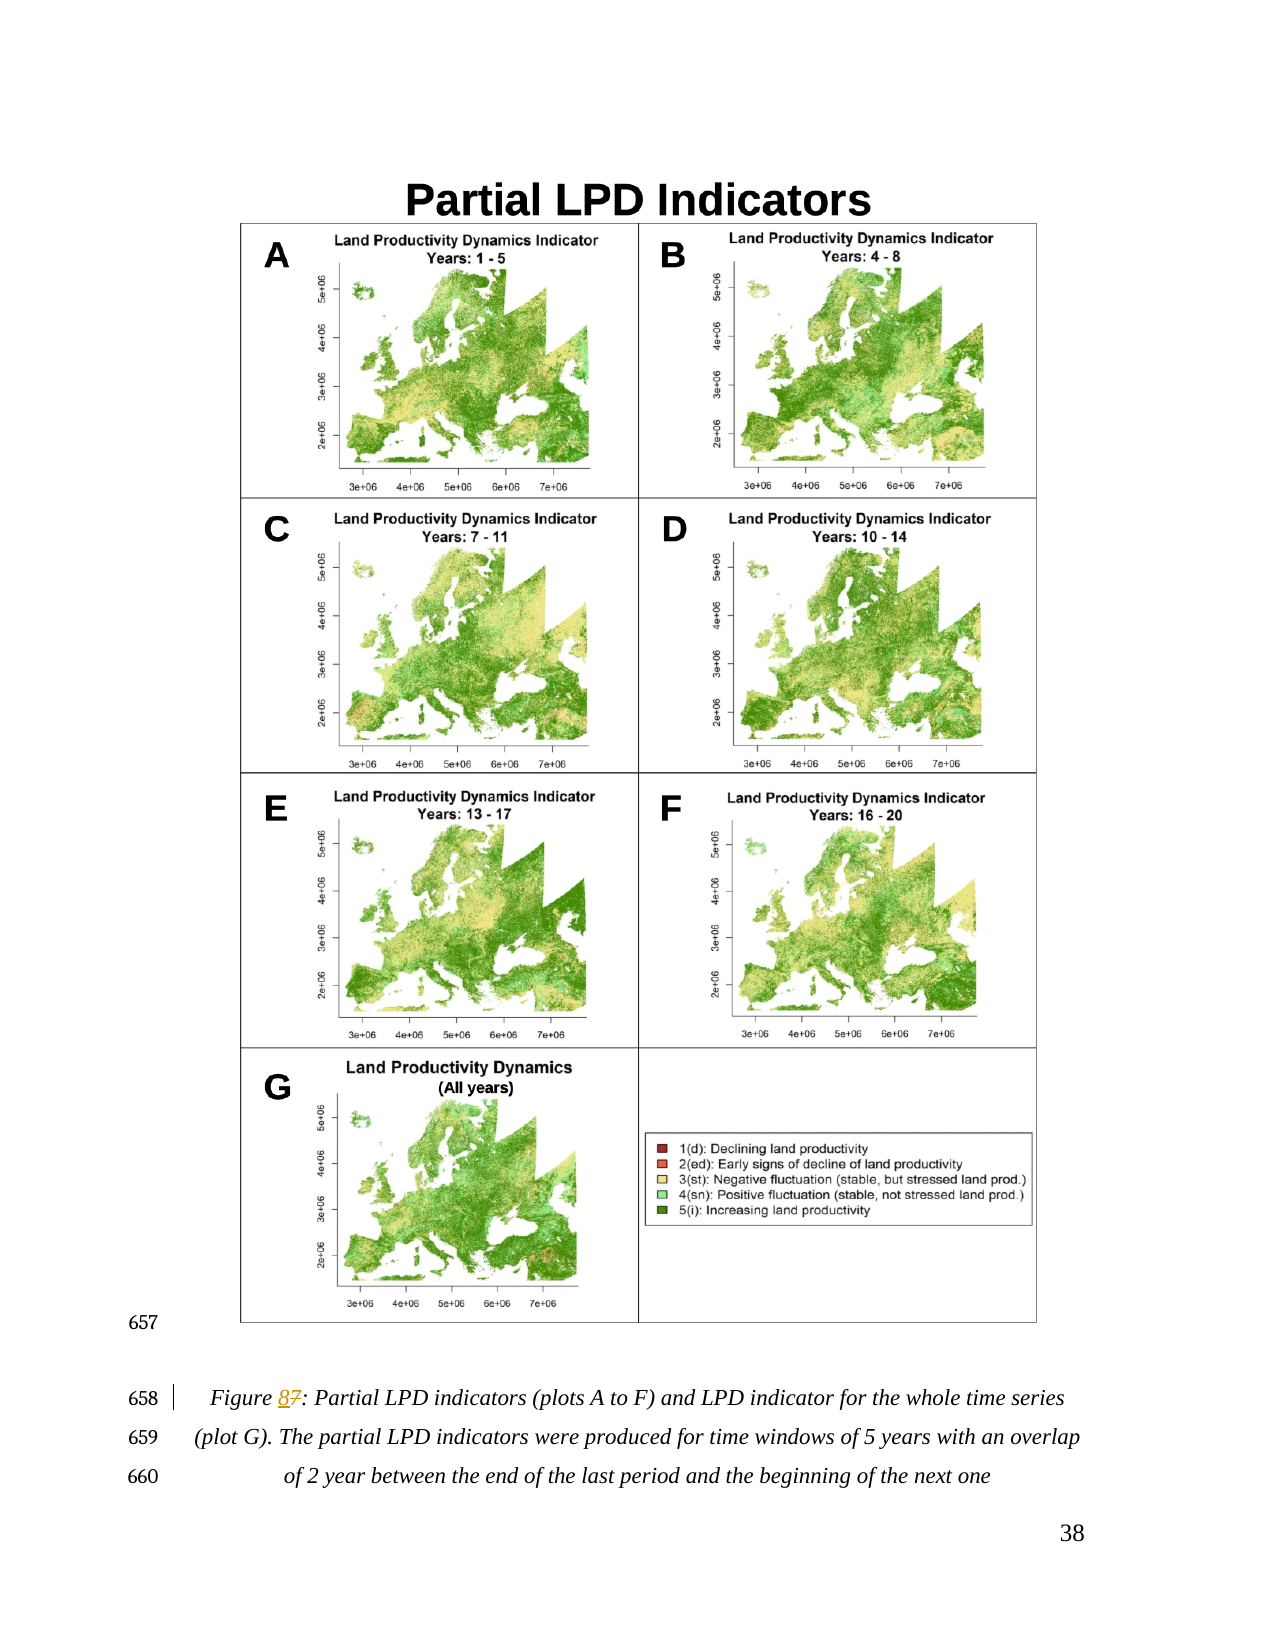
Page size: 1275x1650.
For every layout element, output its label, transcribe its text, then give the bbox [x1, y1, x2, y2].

picture [220, 150, 1055, 1330]
text Figure : Partial LPD indicators (plots A to F) and LPD indicator for the whole time series (plot G). The partial LPD indicators were produced for time windows of 5 years with an overlap of 2 year between the end of the last period and the beginning of the next one [187, 1383, 1087, 1489]
